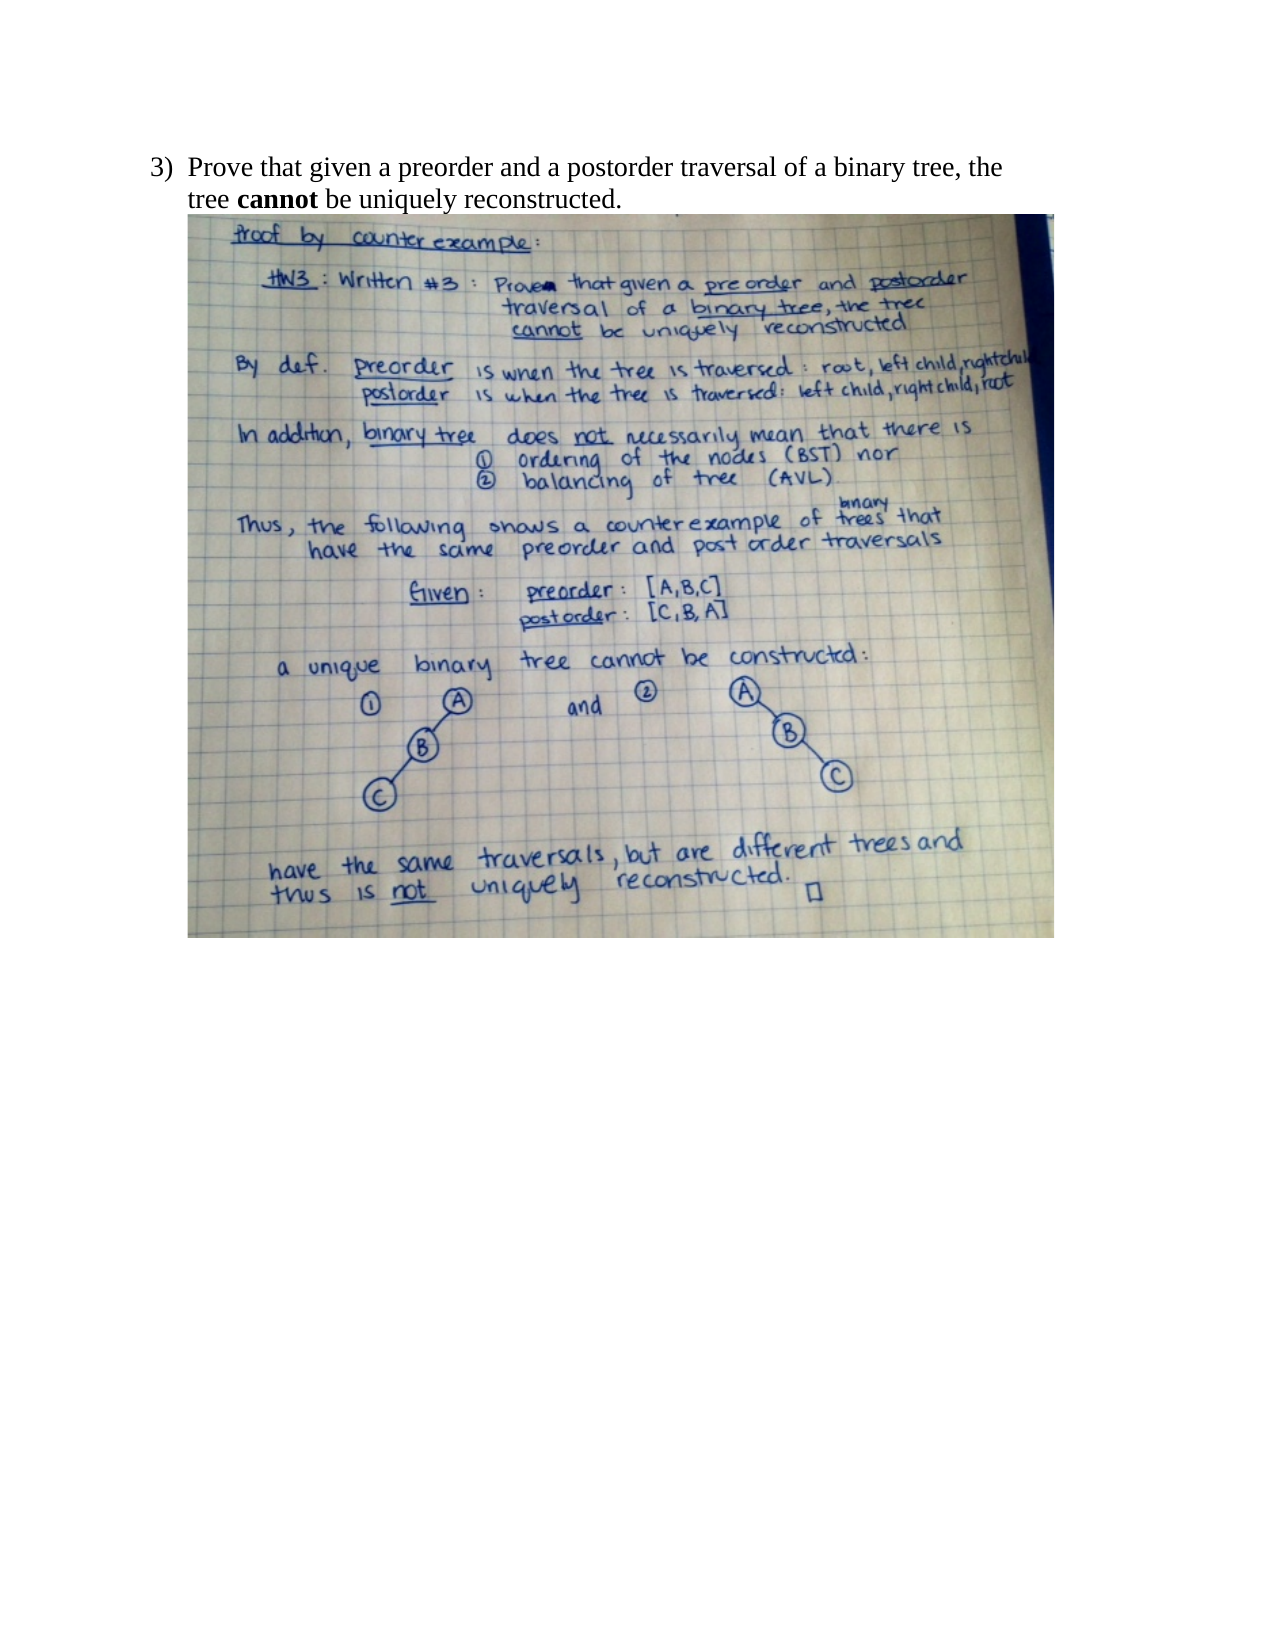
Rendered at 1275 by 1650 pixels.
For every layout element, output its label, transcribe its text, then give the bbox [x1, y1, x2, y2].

picture [187, 214, 1055, 938]
